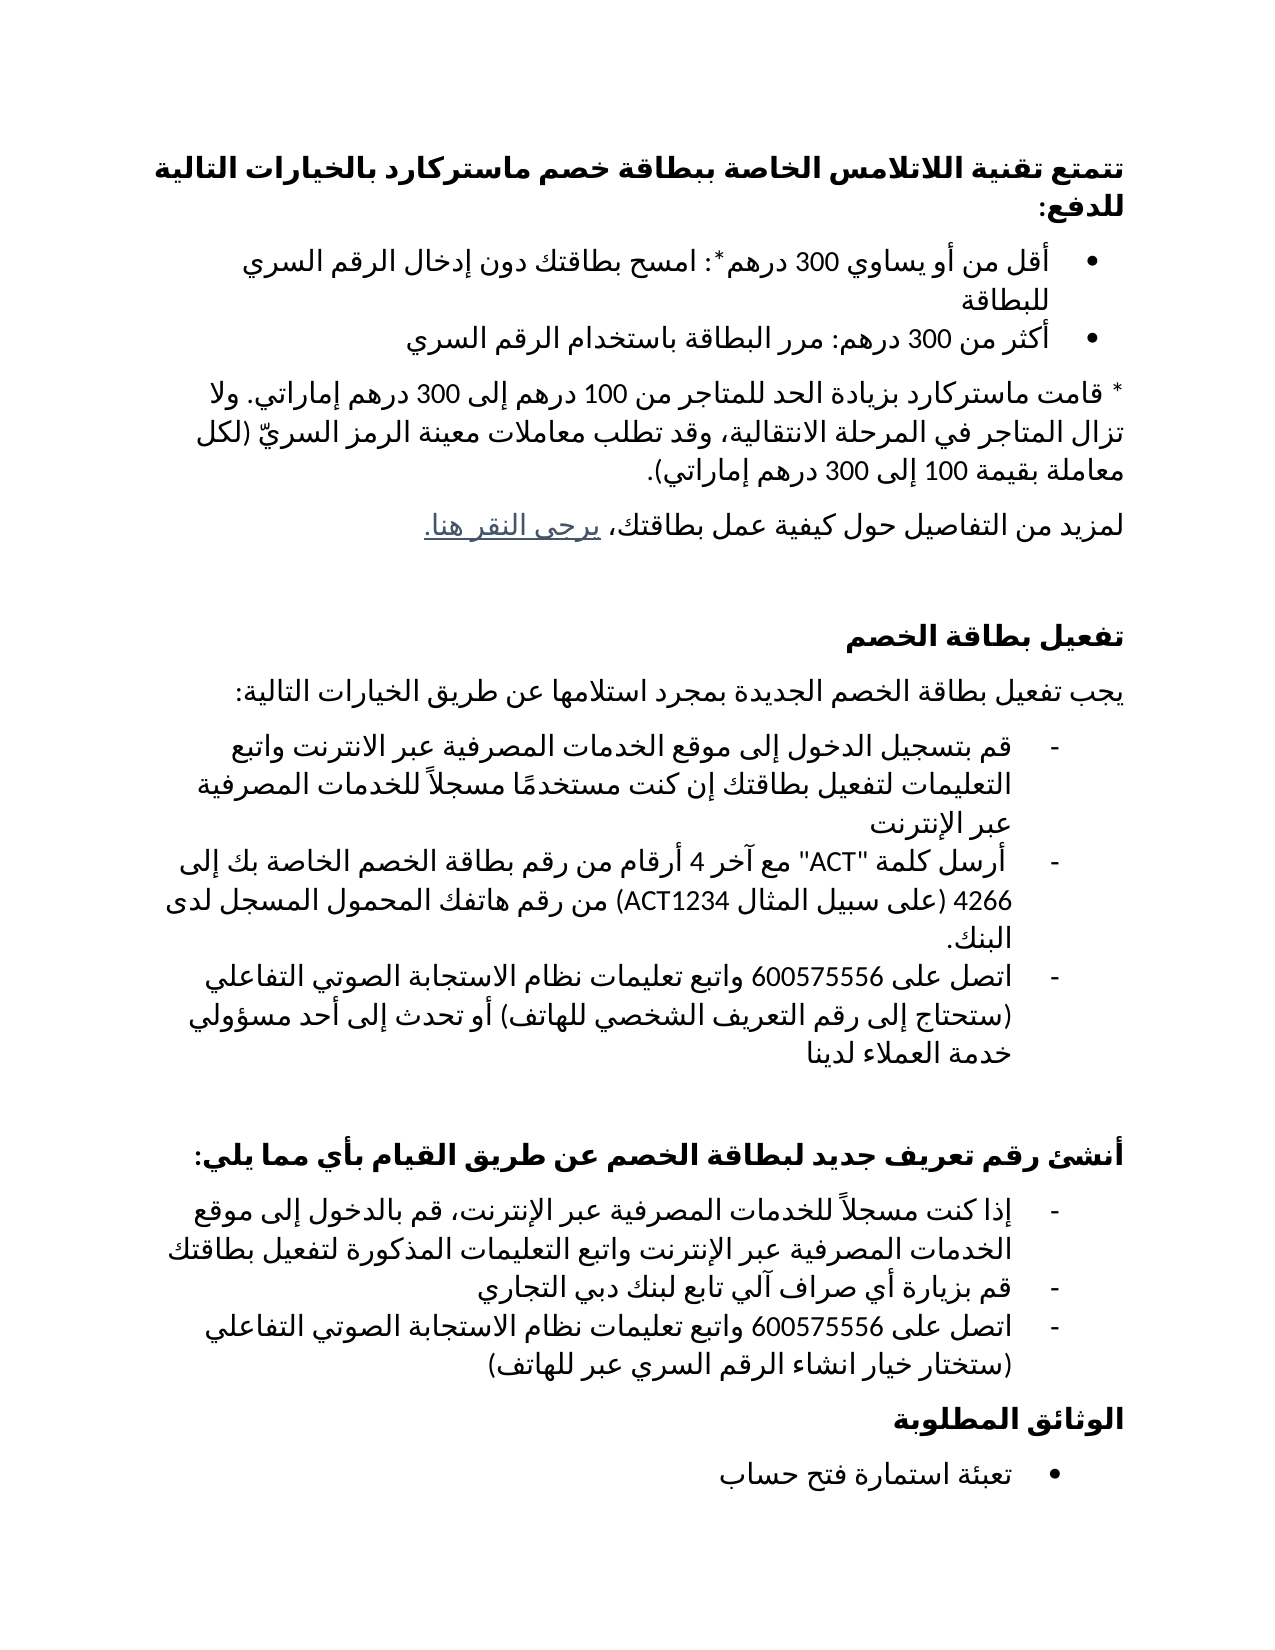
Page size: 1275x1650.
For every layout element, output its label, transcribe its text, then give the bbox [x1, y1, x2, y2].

list أرسل كلمة "ACT" مع آخر 4 أرقام من رقم بطاقة الخصم الخاصة بك إلى 4266 (على سبيل المثال ACT1234) من رقم هاتفك المحمول المسجل لدى البنك. [150, 843, 1050, 956]
list تعبئة استمارة فتح حساب [150, 1456, 1050, 1492]
list قم بتسجيل الدخول إلى موقع الخدمات المصرفية عبر الانترنت واتبع التعليمات لتفعيل بطاقتك إن كنت مستخدمًا مسجلاً للخدمات المصرفية عبر الإنترنت [150, 728, 1050, 840]
text لمزيد من التفاصيل حول كيفية عمل بطاقتك، يرجى النقر هنا. [150, 507, 1125, 543]
text يجب تفعيل بطاقة الخصم الجديدة بمجرد استلامها عن طريق الخيارات التالية: [150, 673, 1125, 708]
list اتصل على 600575556 واتبع تعليمات نظام الاستجابة الصوتي التفاعلي (ستحتاج إلى رقم التعريف الشخصي للهاتف) أو تحدث إلى أحد مسؤولي خدمة العملاء لدينا [150, 958, 1050, 1071]
text تتمتع تقنية اللاتلامس الخاصة ببطاقة خصم ماستركارد بالخيارات التالية للدفع: [150, 150, 1125, 224]
text أنشئ رقم تعريف جديد لبطاقة الخصم عن طريق القيام بأي مما يلي: [150, 1137, 1125, 1173]
list اتصل على 600575556 واتبع تعليمات نظام الاستجابة الصوتي التفاعلي (ستختار خيار انشاء الرقم السري عبر للهاتف) [150, 1308, 1050, 1382]
list أقل من أو يساوي 300 درهم*: امسح بطاقتك دون إدخال الرقم السري للبطاقة [150, 243, 1087, 318]
list قم بزيارة أي صراف آلي تابع لبنك دبي التجاري [150, 1269, 1050, 1305]
list إذا كنت مسجلاً للخدمات المصرفية عبر الإنترنت، قم بالدخول إلى موقع الخدمات المصرفية عبر الإنترنت واتبع التعليمات المذكورة لتفعيل بطاقتك [150, 1192, 1050, 1267]
text تفعيل بطاقة الخصم [150, 618, 1125, 653]
list أكثر من 300 درهم: مرر البطاقة باستخدام الرقم السري [150, 320, 1087, 356]
text * قامت ماستركارد بزيادة الحد للمتاجر من 100 درهم إلى 300 درهم إماراتي. ولا تزال المتاجر في المرحلة الانتقالية، وقد تطلب معاملات معينة الرمز السريّ (لكل معاملة بقيمة 100 إلى 300 درهم إماراتي). [150, 376, 1125, 488]
text الوثائق المطلوبة [150, 1401, 1125, 1437]
